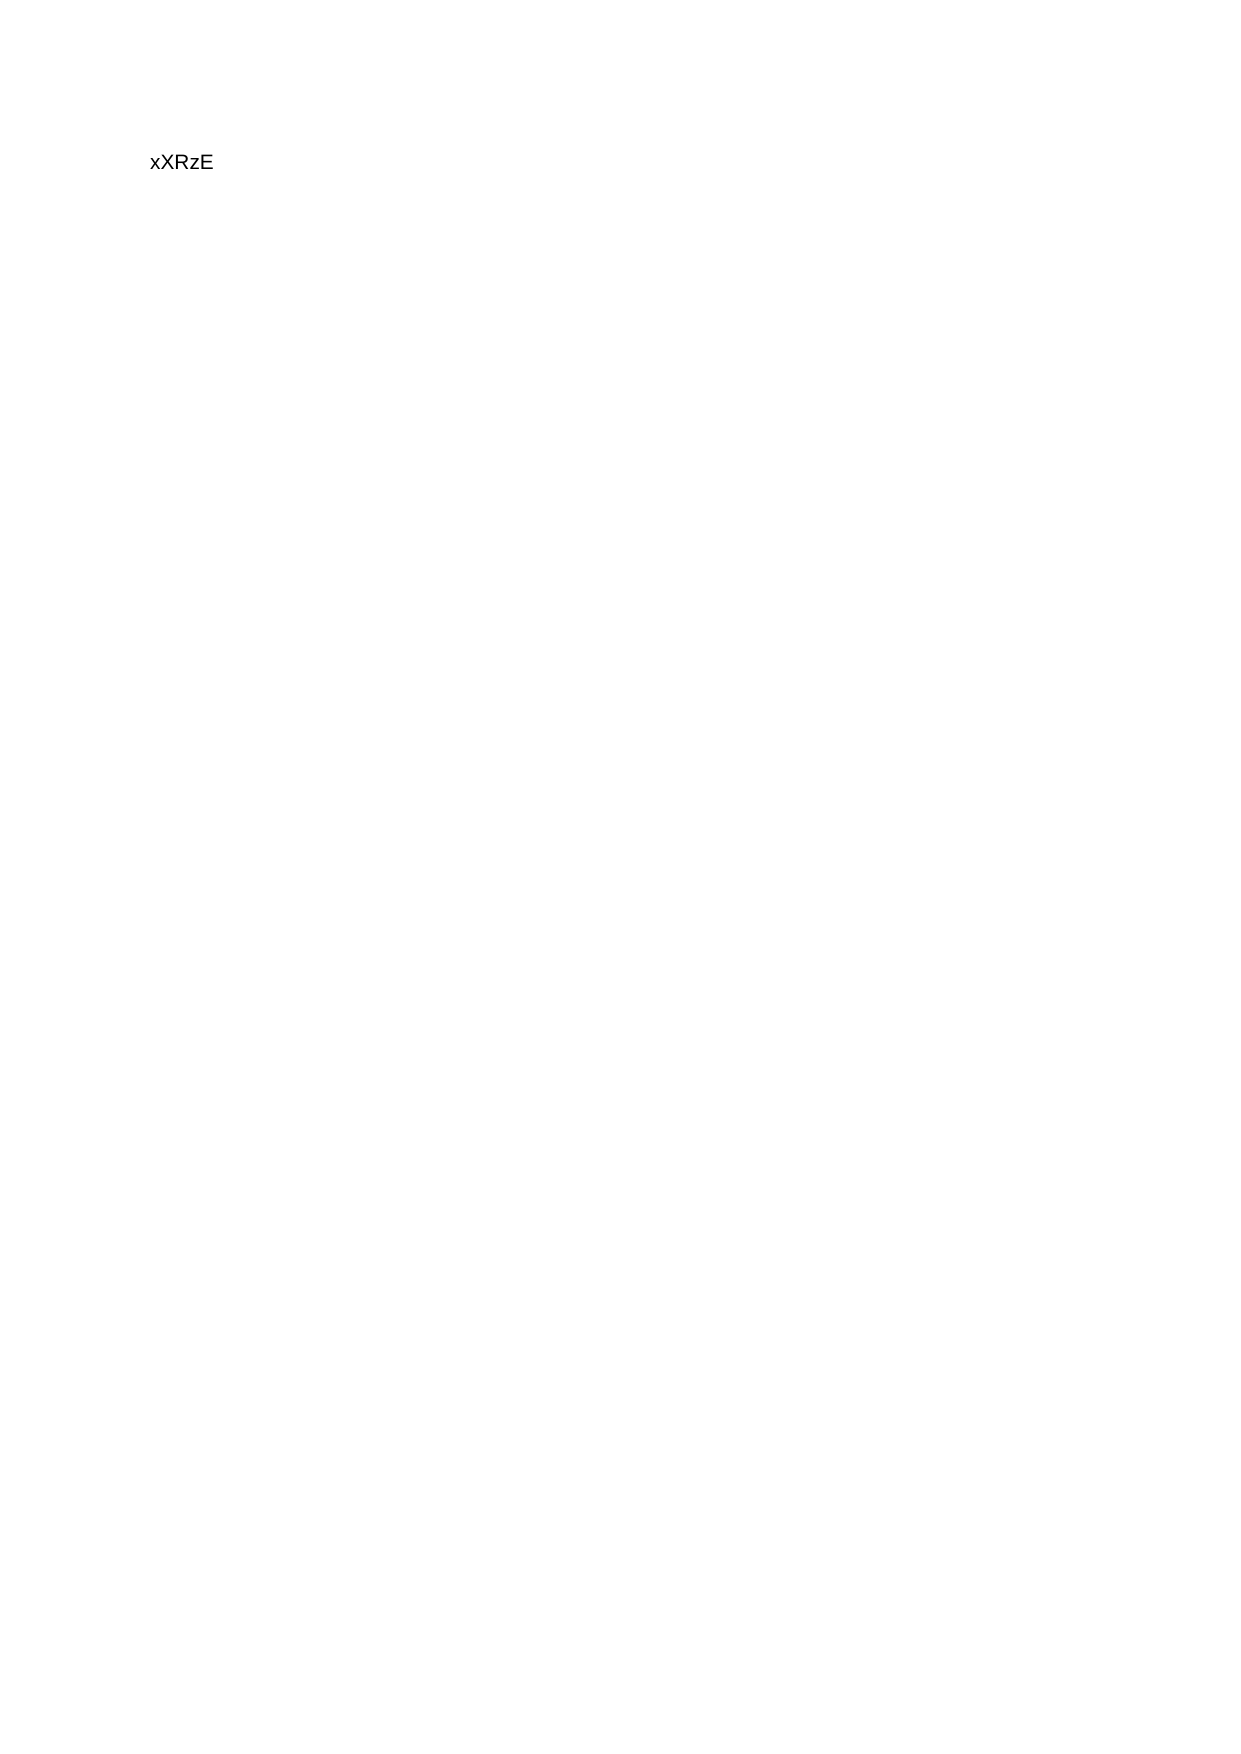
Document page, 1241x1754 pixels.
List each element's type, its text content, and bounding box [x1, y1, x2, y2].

text xXRzE [150, 150, 1090, 174]
